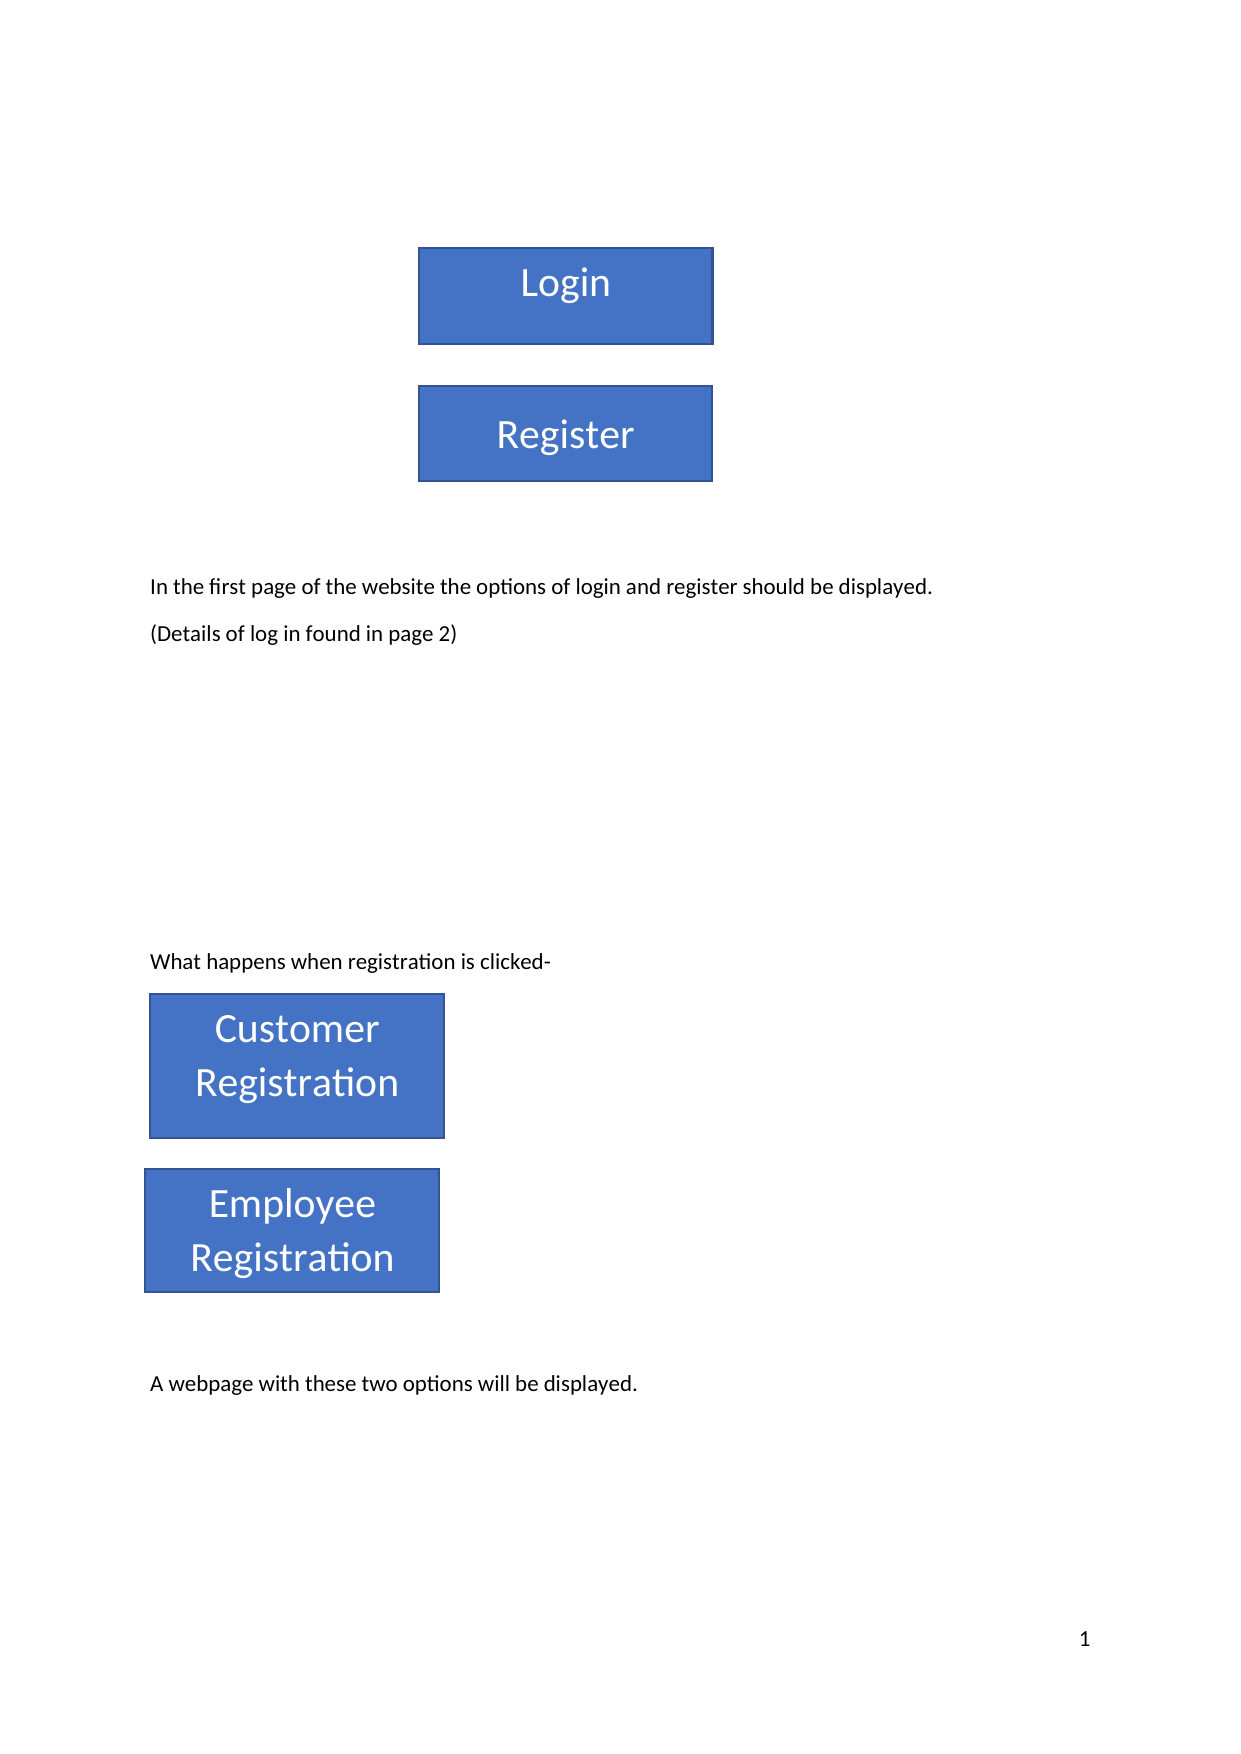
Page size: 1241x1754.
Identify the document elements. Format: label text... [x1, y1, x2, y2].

text In the first page of the website the options of login and register should be displayed. [150, 572, 1090, 600]
text (Details of log in found in page 2) [150, 619, 1090, 647]
text What happens when registration is clicked- [150, 947, 1090, 975]
text A webpage with these two options will be displayed. [150, 1369, 1090, 1397]
